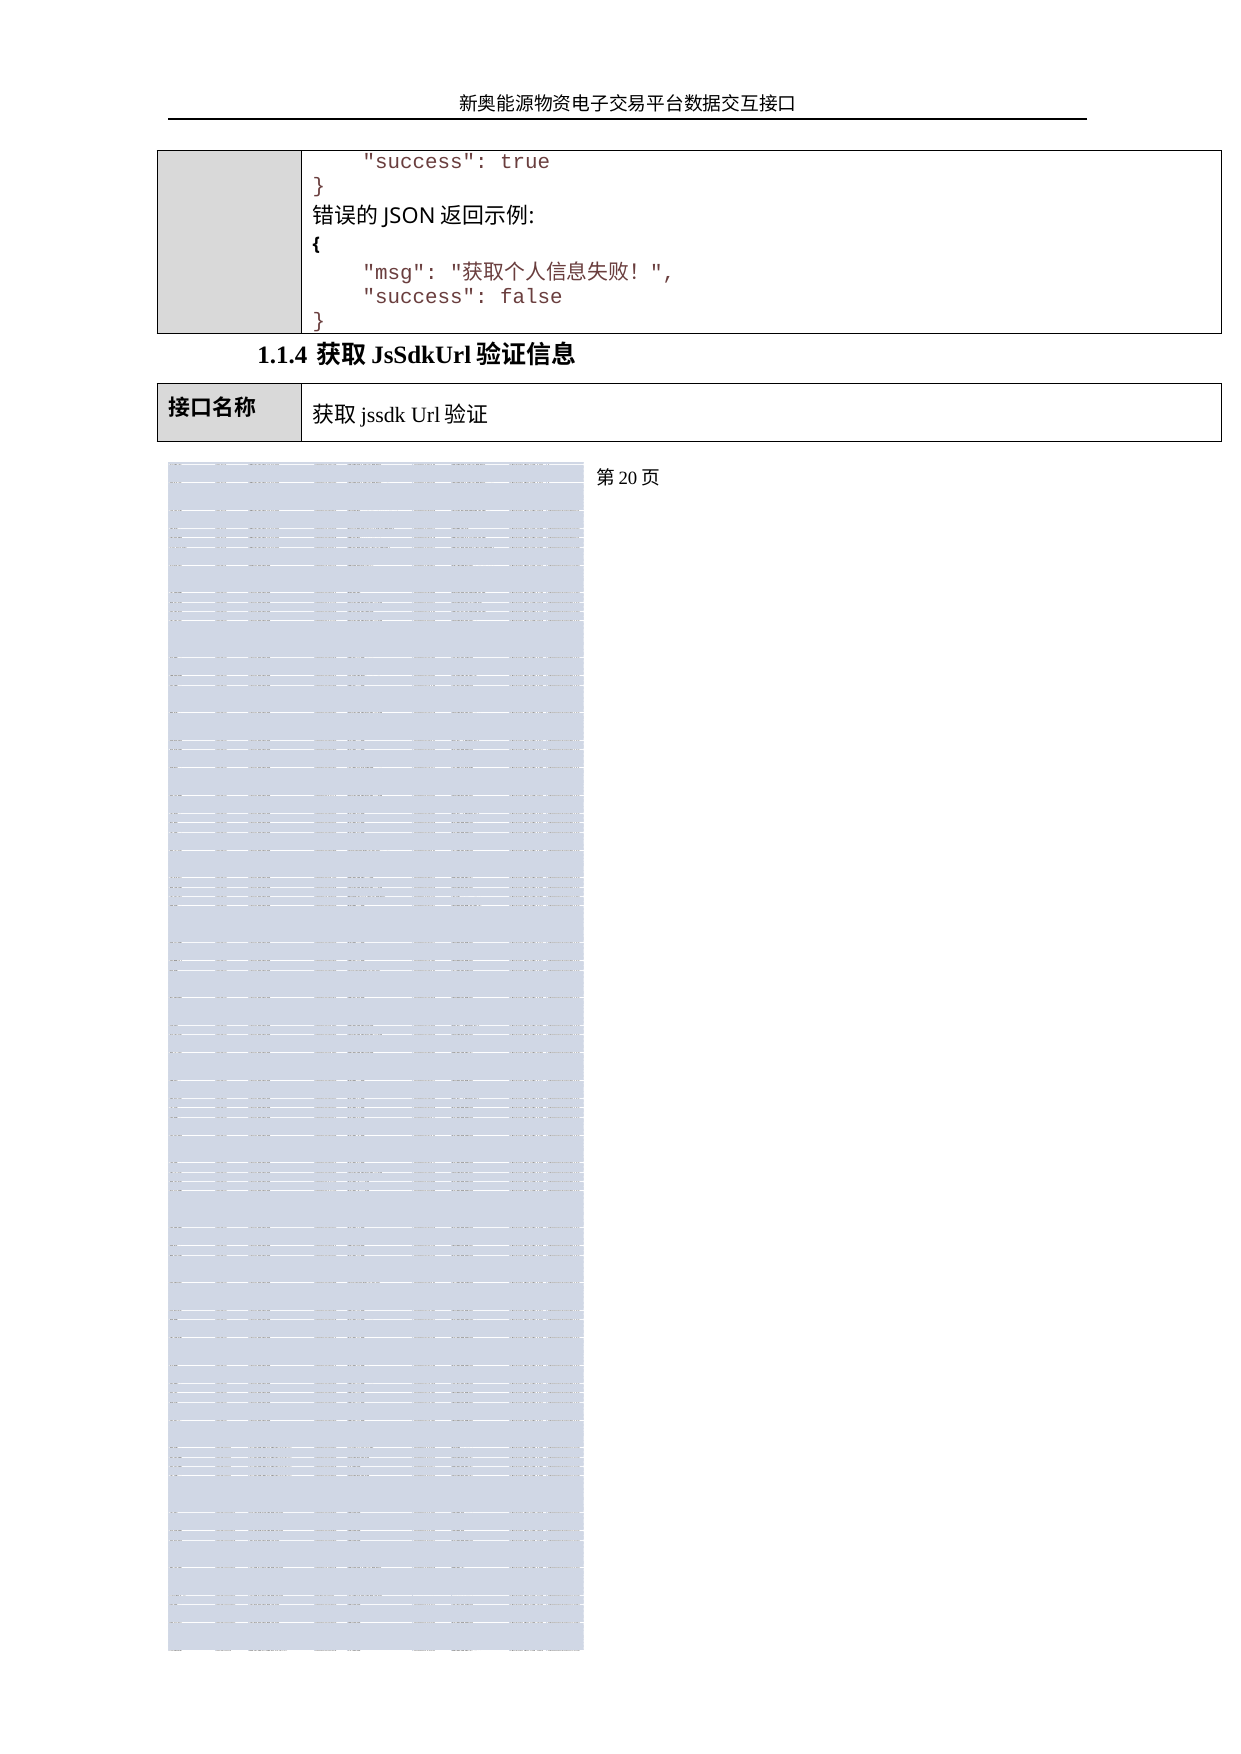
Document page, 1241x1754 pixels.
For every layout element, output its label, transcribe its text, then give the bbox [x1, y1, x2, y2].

table_header 接口名称 [158, 384, 301, 441]
table_cell 正确的JSON返回结果示例: { "msg": { "id": "241570554461483008", "openid": "osH01wkMxnubin3iEt1llJiTdK9M", "subscribe": null, "subscribetime": null, "nickname": "柳伟军", "sex": "1", "country": "中国", "province": "福建", "city": "厦门", "language": null, "headimgurl": "", "userName": null, "tel": null, "birthday": null, "weixinNum": null, "personSign": null, "lastLoginTime": "2016-05-04 12:56:47", "createTime": "2016-05-04 12:33:54" }, "success": true } 错误的JSON返回示例: { "msg": "获取个人信息失败！", "success": false } [302, 151, 1221, 333]
subtitle 获取JsSdkUrl验证信息 [257, 334, 1087, 371]
table_cell 输出json 格式参数 [158, 151, 301, 333]
table_header 获取jssdk Url验证 [302, 384, 1221, 441]
